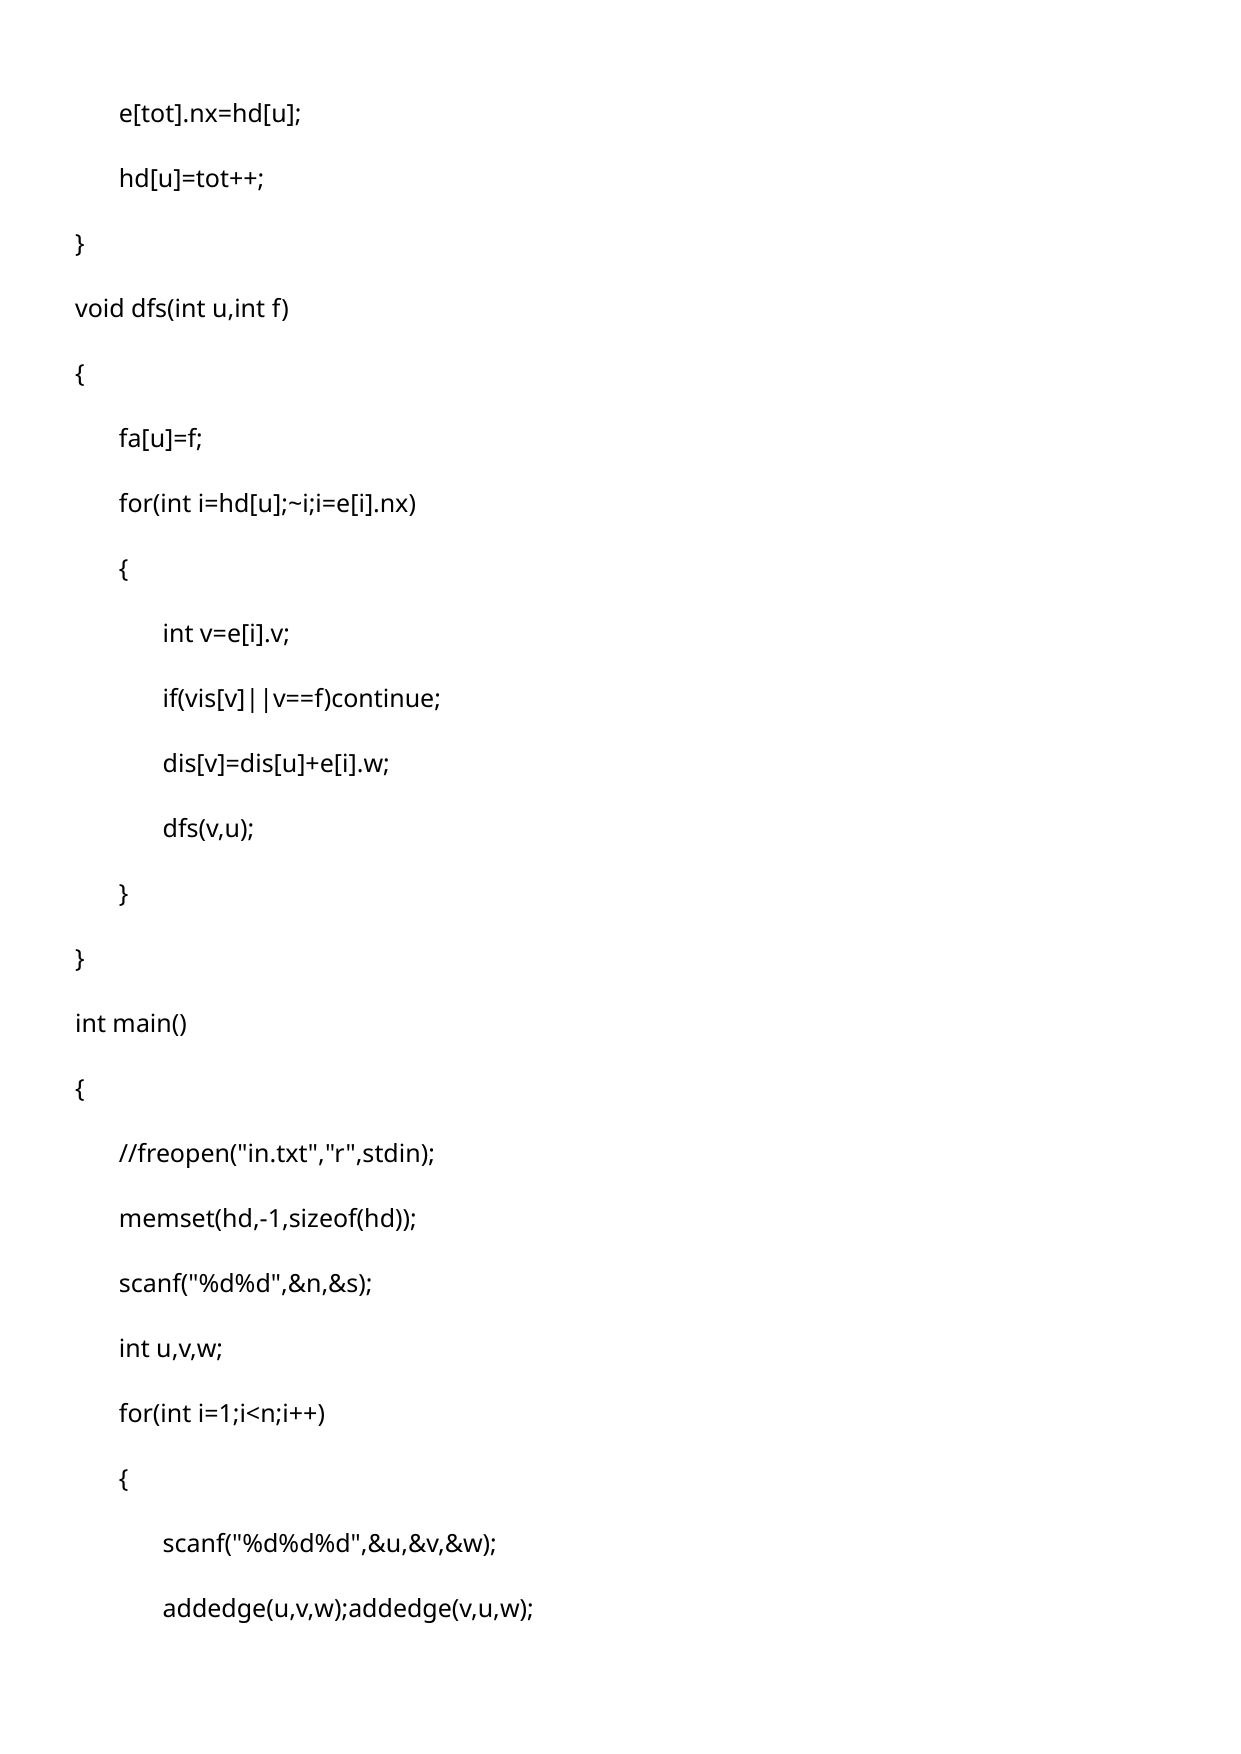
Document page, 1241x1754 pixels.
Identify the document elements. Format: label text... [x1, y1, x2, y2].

text if(vis[v]||v==f)continue; [75, 666, 1165, 731]
text } [75, 211, 1165, 276]
text dis[v]=dis[u]+e[i].w; [75, 731, 1165, 796]
text for(int i=1;i<n;i++) [75, 1381, 1165, 1446]
text { [75, 1056, 1165, 1121]
text dfs(v,u); [75, 796, 1165, 861]
text hd[u]=tot++; [75, 146, 1165, 211]
text { [75, 341, 1165, 406]
text { [75, 536, 1165, 601]
text scanf("%d%d%d",&u,&v,&w); [75, 1511, 1165, 1576]
text e[tot].nx=hd[u]; [75, 81, 1165, 146]
text } [75, 861, 1165, 926]
text addedge(u,v,w);addedge(v,u,w); [75, 1576, 1165, 1641]
text for(int i=hd[u];~i;i=e[i].nx) [75, 471, 1165, 536]
text { [75, 1446, 1165, 1511]
text //freopen("in.txt","r",stdin); [75, 1121, 1165, 1186]
text fa[u]=f; [75, 406, 1165, 471]
text memset(hd,-1,sizeof(hd)); [75, 1186, 1165, 1251]
text int u,v,w; [75, 1316, 1165, 1381]
text } [75, 926, 1165, 991]
text int v=e[i].v; [75, 601, 1165, 666]
text int main() [75, 991, 1165, 1056]
text scanf("%d%d",&n,&s); [75, 1251, 1165, 1316]
text void dfs(int u,int f) [75, 276, 1165, 341]
